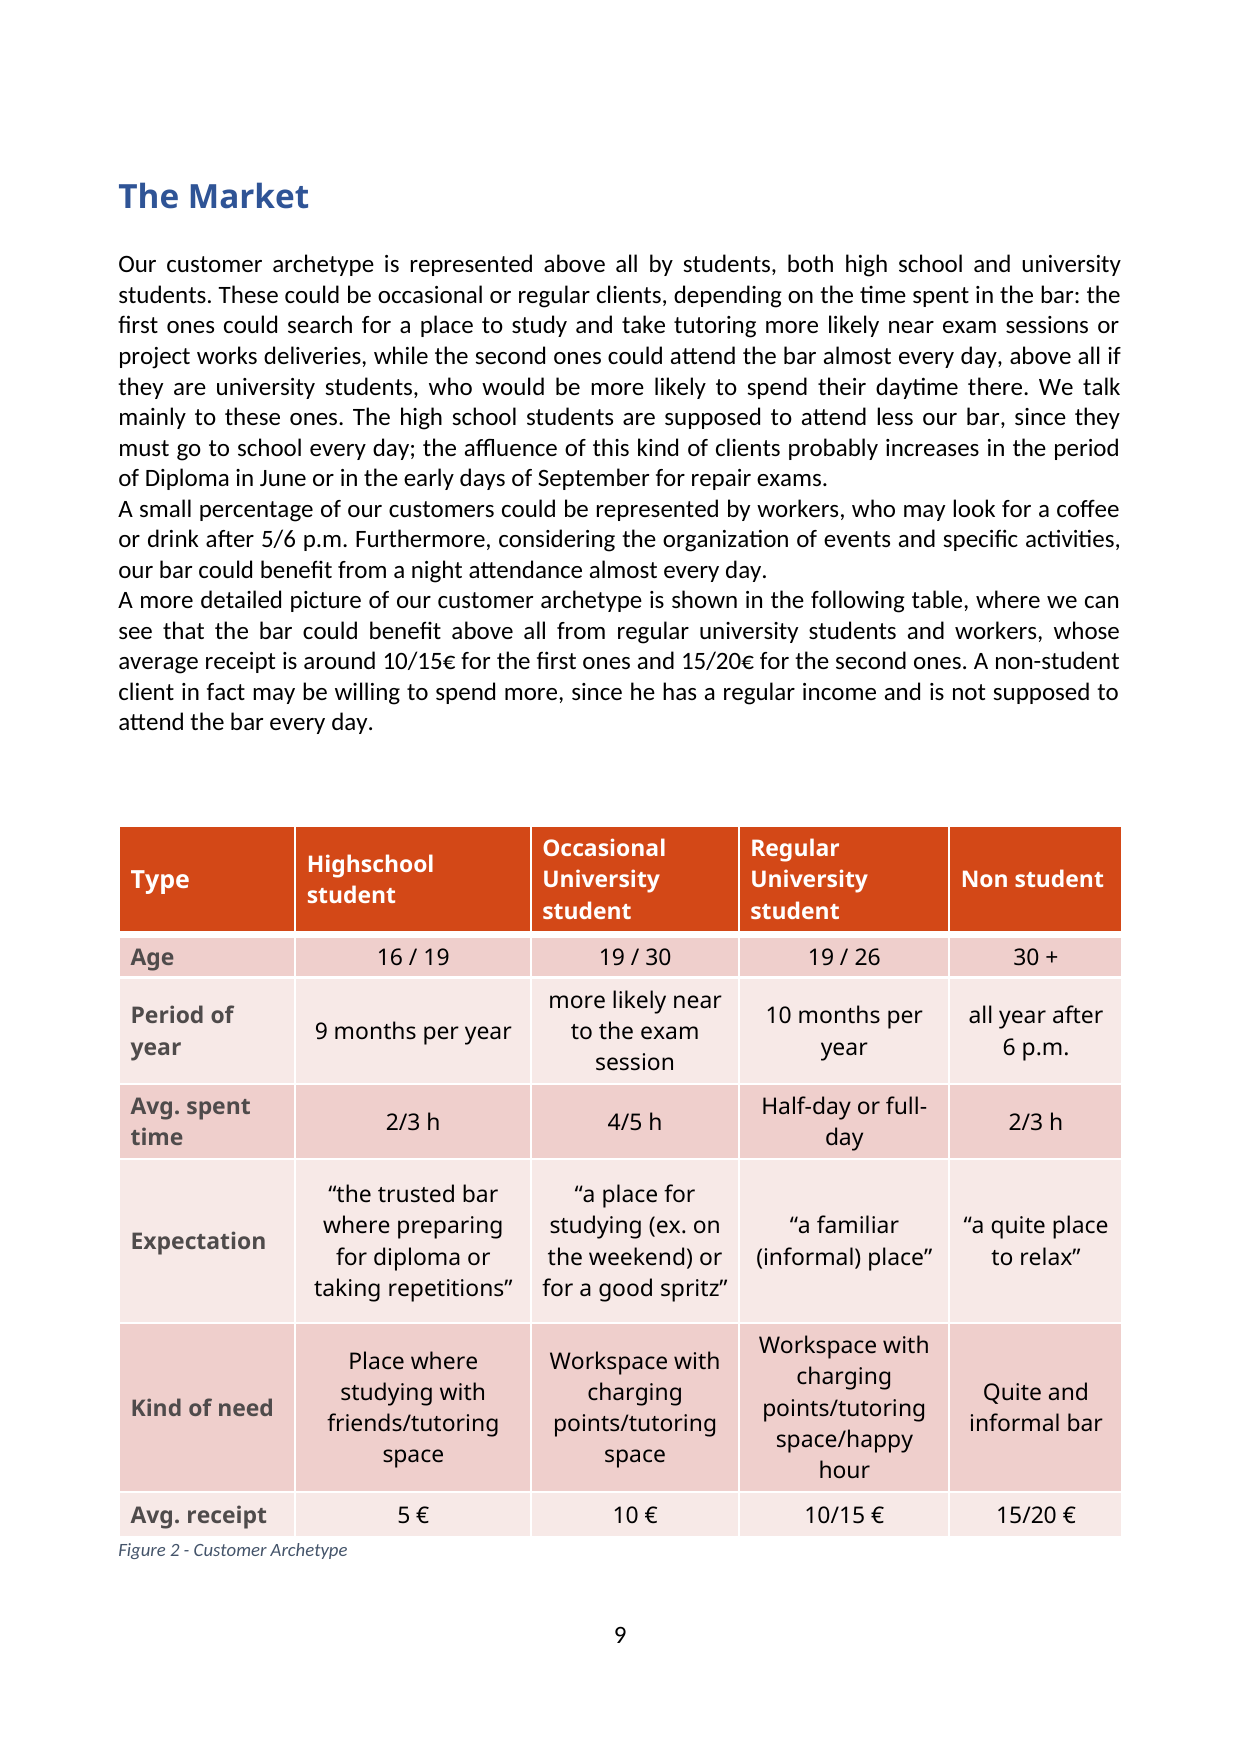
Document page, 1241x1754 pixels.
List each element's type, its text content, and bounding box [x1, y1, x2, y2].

table_header Type [120, 827, 294, 931]
table_header Regular University student [740, 827, 948, 931]
table_cell “a quite place to relax” [950, 1160, 1121, 1322]
table_cell 4/5 h [532, 1085, 738, 1158]
table_cell 15/20 € [950, 1493, 1121, 1536]
table_cell 19 / 30 [532, 938, 738, 976]
table_cell Place where studying with friends/tutoring space [296, 1324, 530, 1491]
text A more detailed picture of our customer archetype is shown in the following table, where we can see that the bar could benefit above all from regular university students and workers, whose average receipt is around 10/15€ for the first ones and 15/20€ for the second ones. A non-student client in fact may be willing to spend more, since he has a regular income and is not supposed to attend the bar every day. [118, 584, 1122, 737]
table_cell 10 € [532, 1493, 738, 1536]
subtitle The Market [118, 173, 1122, 218]
table_cell Avg. spent time [120, 1085, 294, 1158]
table_header Highschool student [296, 827, 530, 931]
table_cell Half-day or full-day [740, 1085, 948, 1158]
table_cell Avg. receipt [120, 1493, 294, 1536]
table_cell Kind of need [120, 1324, 294, 1491]
table_cell Age [120, 938, 294, 976]
text Figure 2 - Customer Archetype [118, 1538, 1122, 1561]
table_cell more likely near to the exam session [532, 979, 738, 1083]
table_cell 30 + [950, 938, 1121, 976]
table_cell “a familiar (informal) place” [740, 1160, 948, 1322]
table_cell 2/3 h [950, 1085, 1121, 1158]
text Our customer archetype is represented above all by students, both high school and university students. These could be occasional or regular clients, depending on the time spent in the bar: the first ones could search for a place to study and take tutoring more likely near exam sessions or project works deliveries, while the second ones could attend the bar almost every day, above all if they are university students, who would be more likely to spend their daytime there. We talk mainly to these ones. The high school students are supposed to attend less our bar, since they must go to school every day; the affluence of this kind of clients probably increases in the period of Diploma in June or in the early days of September for repair exams. [118, 248, 1122, 493]
table_cell 2/3 h [296, 1085, 530, 1158]
table_header Non student [950, 827, 1121, 931]
table_cell 16 / 19 [296, 938, 530, 976]
table_cell 10/15 € [740, 1493, 948, 1536]
table_cell Period of year [120, 979, 294, 1083]
text A small percentage of our customers could be represented by workers, who may look for a coffee or drink after 5/6 p.m. Furthermore, considering the organization of events and specific activities, our bar could benefit from a night attendance almost every day. [118, 493, 1122, 584]
table_cell 19 / 26 [740, 938, 948, 976]
table_cell Workspace with charging points/tutoring space/happy hour [740, 1324, 948, 1491]
table_cell 5 € [296, 1493, 530, 1536]
table_cell Workspace with charging points/tutoring space [532, 1324, 738, 1491]
table_cell Quite and informal bar [950, 1324, 1121, 1491]
table_cell 10 months per year [740, 979, 948, 1083]
table_cell all year after 6 p.m. [950, 979, 1121, 1083]
table_cell 9 months per year [296, 979, 530, 1083]
table_header Occasional University student [532, 827, 738, 931]
table_cell Expectation [120, 1160, 294, 1322]
table_cell “the trusted bar where preparing for diploma or taking repetitions” [296, 1160, 530, 1322]
table_cell “a place for studying (ex. on the weekend) or for a good spritz” [532, 1160, 738, 1322]
